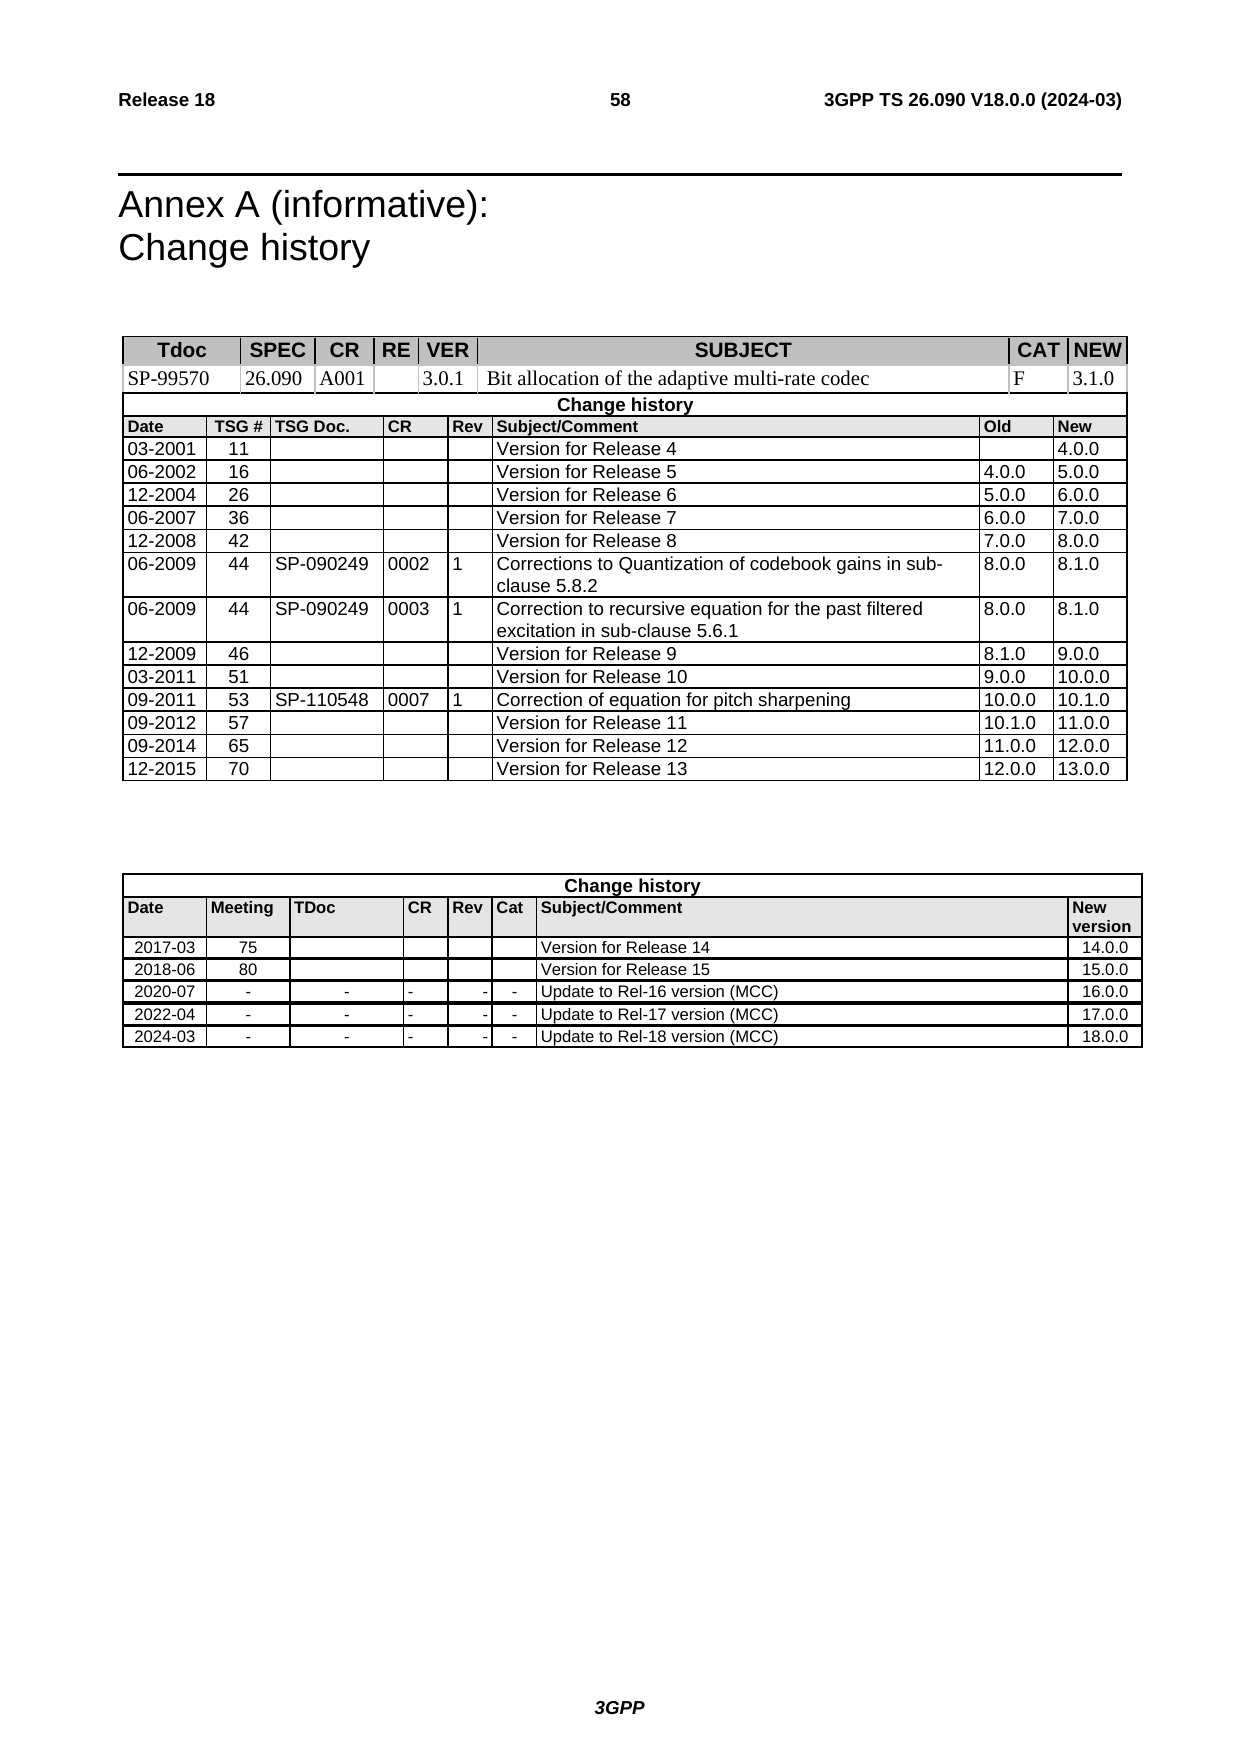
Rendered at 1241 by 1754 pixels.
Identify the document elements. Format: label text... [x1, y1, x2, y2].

table_cell [271, 643, 383, 664]
table_cell 53 [207, 689, 270, 710]
table_header Change history [124, 875, 1141, 896]
table_cell Meeting [207, 898, 289, 936]
table_cell 10.1.0 [980, 712, 1053, 733]
table_cell Subject/Comment [493, 417, 979, 436]
table_cell [449, 712, 492, 733]
table_cell [449, 484, 492, 505]
table_cell 15.0.0 [1069, 960, 1141, 979]
table_cell 4.0.0 [980, 461, 1053, 482]
table_cell 0007 [384, 689, 447, 710]
table_header VERS [419, 337, 477, 364]
table_cell CR [404, 898, 447, 936]
table_cell - [449, 1027, 491, 1046]
table_cell 3.1.0 [1069, 366, 1126, 392]
table_cell [449, 643, 492, 664]
table_cell 65 [207, 735, 270, 757]
table_cell SP-110548 [271, 689, 383, 710]
table_cell [291, 960, 403, 979]
table_cell Change history [124, 394, 1126, 415]
table_cell 2022-04 [124, 1005, 206, 1024]
table_cell 1 [449, 689, 492, 710]
table_header Tdoc [124, 337, 240, 364]
table_cell 11.0.0 [980, 735, 1053, 757]
table_cell [449, 530, 492, 552]
table_cell 12-2004 [124, 484, 206, 505]
table_cell SP-090249 [271, 553, 383, 596]
table_cell - [404, 982, 447, 1001]
table_cell [449, 735, 492, 757]
table_cell 4.0.0 [1054, 438, 1126, 459]
table_cell Date [124, 417, 206, 436]
table_cell [271, 507, 383, 528]
table_cell Rev [449, 898, 491, 936]
table_header CR [316, 337, 374, 364]
table_cell 09-2012 [124, 712, 206, 733]
table_cell 26 [207, 484, 270, 505]
table_cell 10.0.0 [980, 689, 1053, 710]
table_cell [384, 530, 447, 552]
table_cell 80 [207, 960, 289, 979]
table_cell Cat [493, 898, 536, 936]
table_cell 16 [207, 461, 270, 482]
table_cell [384, 484, 447, 505]
table_cell TSG # [207, 417, 270, 436]
table_cell [493, 938, 536, 957]
table_cell 51 [207, 666, 270, 687]
table_cell Version for Release 8 [493, 530, 979, 552]
table_cell [271, 666, 383, 687]
table_cell 17.0.0 [1069, 1005, 1141, 1024]
table_cell - [404, 1027, 447, 1046]
table_cell 13.0.0 [1054, 758, 1126, 780]
table_cell 2017-03 [124, 938, 206, 957]
table_cell 6.0.0 [1054, 484, 1126, 505]
table_cell - [493, 1005, 536, 1024]
table_cell - [207, 1005, 289, 1024]
table_cell 2020-07 [124, 982, 206, 1001]
table_cell Version for Release 6 [493, 484, 979, 505]
table_cell Version for Release 5 [493, 461, 979, 482]
table_cell TSG Doc. [271, 417, 383, 436]
table_cell 8.1.0 [1054, 553, 1126, 596]
table_cell 12-2008 [124, 530, 206, 552]
table_cell [271, 461, 383, 482]
table_cell [384, 438, 447, 459]
table_cell [271, 735, 383, 757]
subtitle Annex A (informative): Change history [118, 176, 1122, 268]
table_cell 06-2009 [124, 553, 206, 596]
table_cell [384, 758, 447, 780]
table_cell New [1054, 417, 1126, 436]
table_cell 14.0.0 [1069, 938, 1141, 957]
table_cell 12-2015 [124, 758, 206, 780]
table_cell 03-2011 [124, 666, 206, 687]
table_header CAT [1010, 337, 1068, 364]
table_cell Update to Rel-18 version (MCC) [537, 1027, 1067, 1046]
table_cell [384, 735, 447, 757]
table_cell [449, 960, 491, 979]
table_cell 12-2009 [124, 643, 206, 664]
table_cell SP-99570 [124, 366, 240, 392]
table_cell Correction to recursive equation for the past filtered excitation in sub-clause 5.6.1 [493, 598, 979, 641]
table_cell 3.0.1 [419, 366, 477, 392]
table_cell 44 [207, 598, 270, 641]
table_cell 6.0.0 [980, 507, 1053, 528]
table_cell 44 [207, 553, 270, 596]
table_cell 06-2002 [124, 461, 206, 482]
table_cell 12.0.0 [1054, 735, 1126, 757]
table_header NEW_VERS [1069, 337, 1126, 364]
table_cell [384, 712, 447, 733]
table_cell Rev [449, 417, 492, 436]
table_cell Update to Rel-16 version (MCC) [537, 982, 1067, 1001]
table_cell [493, 960, 536, 979]
table_cell F [1010, 366, 1067, 392]
table_cell - [449, 1005, 491, 1024]
table_header SPEC [241, 337, 315, 364]
table_cell 70 [207, 758, 270, 780]
table_cell Date [124, 898, 206, 936]
table_cell 11.0.0 [1054, 712, 1126, 733]
table_cell - [207, 982, 289, 1001]
table_cell Version for Release 15 [537, 960, 1067, 979]
table_cell [404, 960, 447, 979]
table_cell TDoc [291, 898, 403, 936]
table_cell 0002 [384, 553, 447, 596]
table_cell 06-2007 [124, 507, 206, 528]
table_cell 10.1.0 [1054, 689, 1126, 710]
table_cell 2024-03 [124, 1027, 206, 1046]
table_cell - [291, 1005, 403, 1024]
table_cell 09-2014 [124, 735, 206, 757]
table_cell 18.0.0 [1069, 1027, 1141, 1046]
table_cell 46 [207, 643, 270, 664]
table_cell Corrections to Quantization of codebook gains in sub-clause 5.8.2 [493, 553, 979, 596]
table_cell CR [384, 417, 447, 436]
table_cell [291, 938, 403, 957]
table_cell [271, 484, 383, 505]
table_cell 1 [449, 553, 492, 596]
table_cell [449, 666, 492, 687]
table_cell [404, 938, 447, 957]
table_cell [980, 438, 1053, 459]
table_cell [271, 530, 383, 552]
table_cell Version for Release 7 [493, 507, 979, 528]
table_cell Version for Release 4 [493, 438, 979, 459]
table_cell - [449, 982, 491, 1001]
table_cell [449, 438, 492, 459]
table_cell 11 [207, 438, 270, 459]
table_cell 9.0.0 [1054, 643, 1126, 664]
table_cell [449, 461, 492, 482]
table_cell 8.1.0 [980, 643, 1053, 664]
table_cell 42 [207, 530, 270, 552]
table_cell [449, 938, 491, 957]
table_cell 7.0.0 [1054, 507, 1126, 528]
table_cell [271, 712, 383, 733]
table_cell Old [980, 417, 1053, 436]
table_cell 0003 [384, 598, 447, 641]
table_cell - [493, 1027, 536, 1046]
table_cell 1 [449, 598, 492, 641]
table_cell 10.0.0 [1054, 666, 1126, 687]
table_cell 57 [207, 712, 270, 733]
table_cell - [207, 1027, 289, 1046]
table_cell [375, 366, 418, 392]
table_cell Version for Release 14 [537, 938, 1067, 957]
table_cell 03-2001 [124, 438, 206, 459]
table_cell 9.0.0 [980, 666, 1053, 687]
table_cell Version for Release 10 [493, 666, 979, 687]
table_cell 09-2011 [124, 689, 206, 710]
table_cell [384, 461, 447, 482]
table_cell 36 [207, 507, 270, 528]
table_cell 2018-06 [124, 960, 206, 979]
table_cell Update to Rel-17 version (MCC) [537, 1005, 1067, 1024]
table_cell 5.0.0 [980, 484, 1053, 505]
table_cell [449, 758, 492, 780]
table_cell Version for Release 9 [493, 643, 979, 664]
table_cell 26.090 [241, 366, 314, 392]
table_cell - [493, 982, 536, 1001]
table_cell 5.0.0 [1054, 461, 1126, 482]
table_cell [384, 666, 447, 687]
table_cell A001 [316, 366, 373, 392]
table_cell - [291, 1027, 403, 1046]
table_cell [384, 507, 447, 528]
table_header REV [375, 337, 418, 364]
table_cell Version for Release 12 [493, 735, 979, 757]
table_cell 16.0.0 [1069, 982, 1141, 1001]
table_cell 75 [207, 938, 289, 957]
table_cell 8.0.0 [980, 598, 1053, 641]
table_cell 12.0.0 [980, 758, 1053, 780]
table_cell 8.0.0 [980, 553, 1053, 596]
table_cell - [404, 1005, 447, 1024]
table_cell - [291, 982, 403, 1001]
table_cell 8.0.0 [1054, 530, 1126, 552]
table_cell Version for Release 13 [493, 758, 979, 780]
table_cell [449, 507, 492, 528]
table_cell Version for Release 11 [493, 712, 979, 733]
table_cell Subject/Comment [537, 898, 1067, 936]
table_cell New version [1069, 898, 1141, 936]
table_cell [384, 643, 447, 664]
table_cell Bit allocation of the adaptive multi-rate codec [478, 366, 1008, 392]
table_cell Correction of equation for pitch sharpening [493, 689, 979, 710]
table_cell 06-2009 [124, 598, 206, 641]
table_cell 8.1.0 [1054, 598, 1126, 641]
table_header SUBJECT [478, 337, 1009, 364]
table_cell SP-090249 [271, 598, 383, 641]
table_cell [271, 758, 383, 780]
table_cell 7.0.0 [980, 530, 1053, 552]
table_cell [271, 438, 383, 459]
